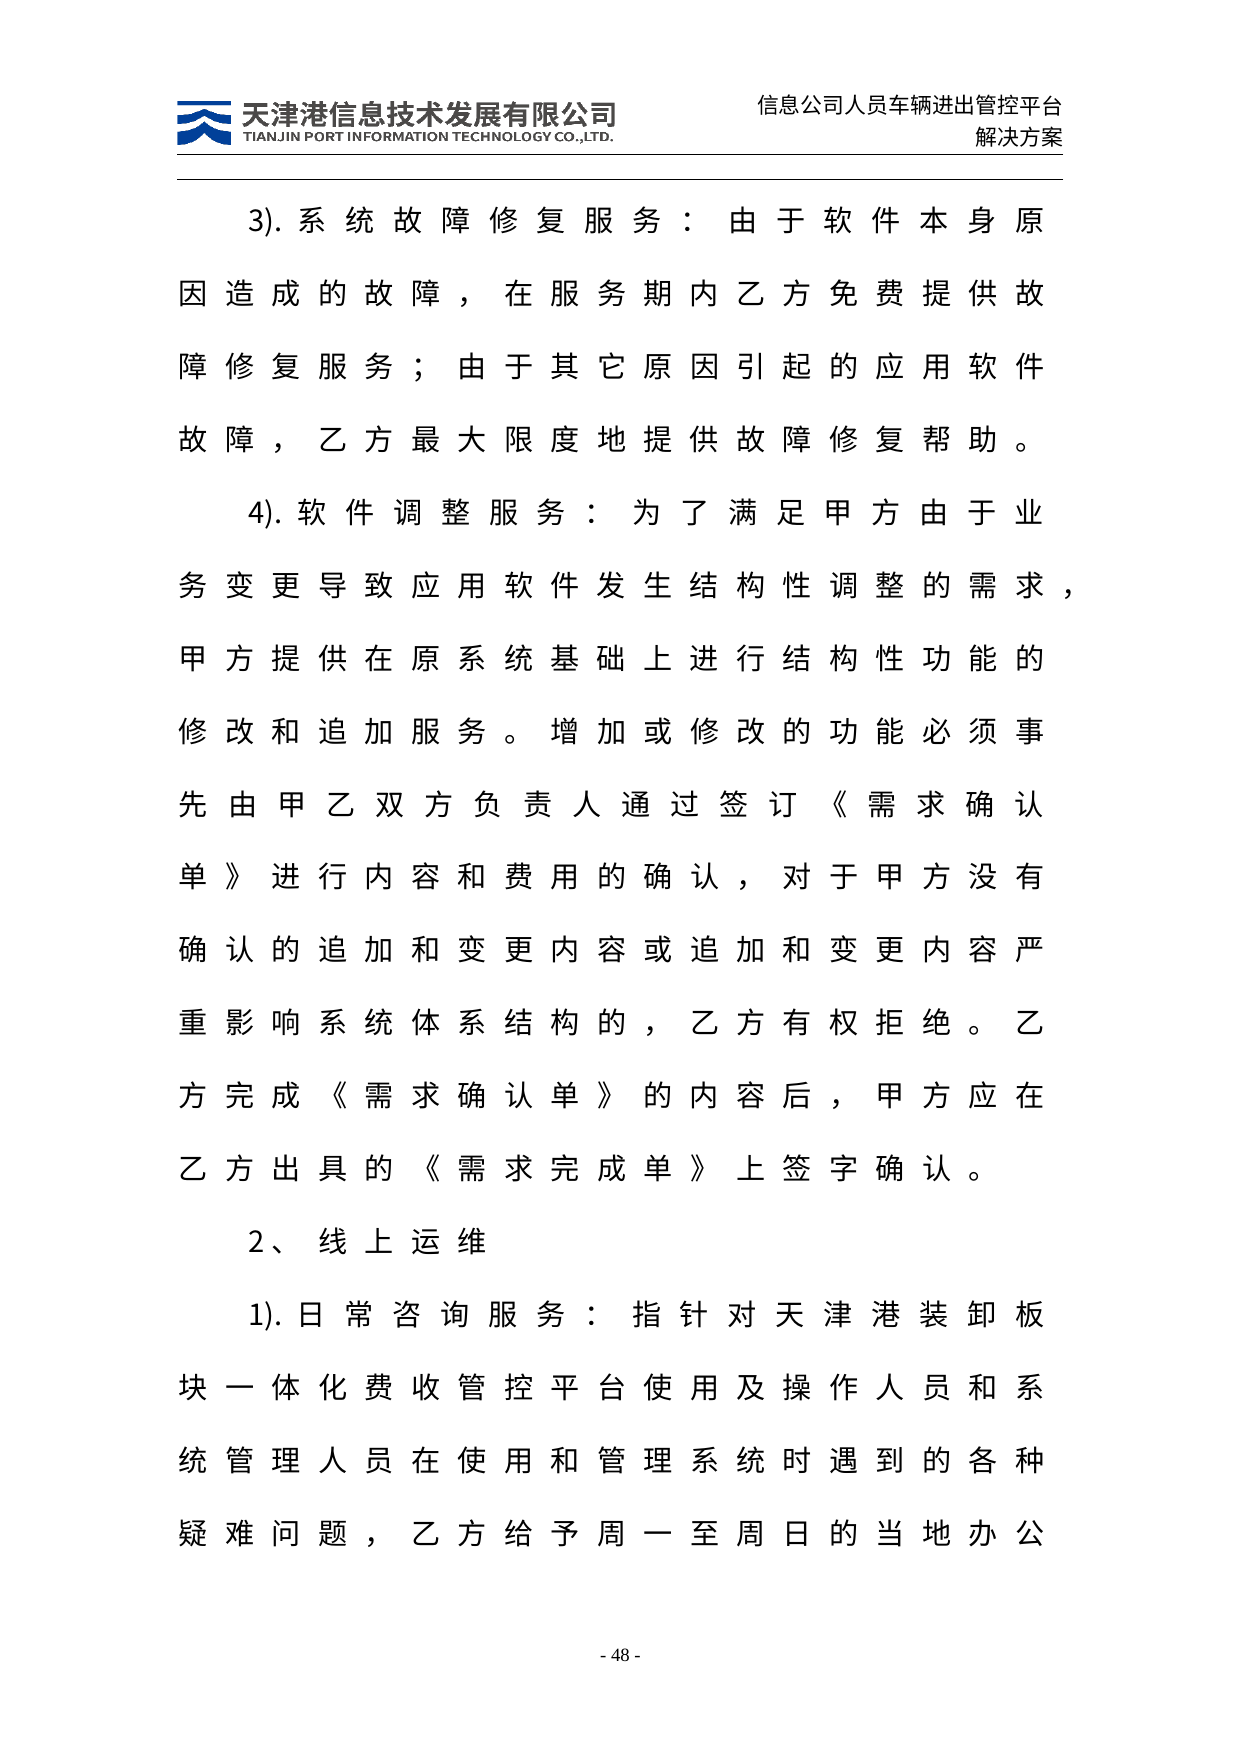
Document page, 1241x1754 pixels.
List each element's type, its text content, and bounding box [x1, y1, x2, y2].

text 2、线上运维 [179, 1203, 1061, 1276]
text 4). 软件调整服务：为了满足甲方由于业务变更导致应用软件发生结构性调整的需求，甲方提供在原系统基础上进行结构性功能的修改和追加服务。增加或修改的功能必须事先由甲乙双方负责人通过签订《需求确认单》进行内容和费用的确认，对于甲方没有确认的追加和变更内容或追加和变更内容严重影响系统体系结构的，乙方有权拒绝。乙方完成《需求确认单》的内容后，甲方应在乙方出具的《需求完成单》上签字确认。 [179, 474, 1061, 1203]
text 1).日常咨询服务：指针对天津港装卸板块一体化费收管控平台使用及操作人员和系统管理人员在使用和管理系统时遇到的各种疑难问题，乙方给予周一至周日的当地办公时间内提供不加限制的电话支持，计划接入公司统一对外热线电话25709876。 [179, 1276, 1061, 1568]
text 3). 系统故障修复服务：由于软件本身原因造成的故障，在服务期内乙方免费提供故障修复服务；由于其它原因引起的应用软件故障，乙方最大限度地提供故障修复帮助。 [179, 182, 1061, 474]
picture [177, 101, 615, 145]
